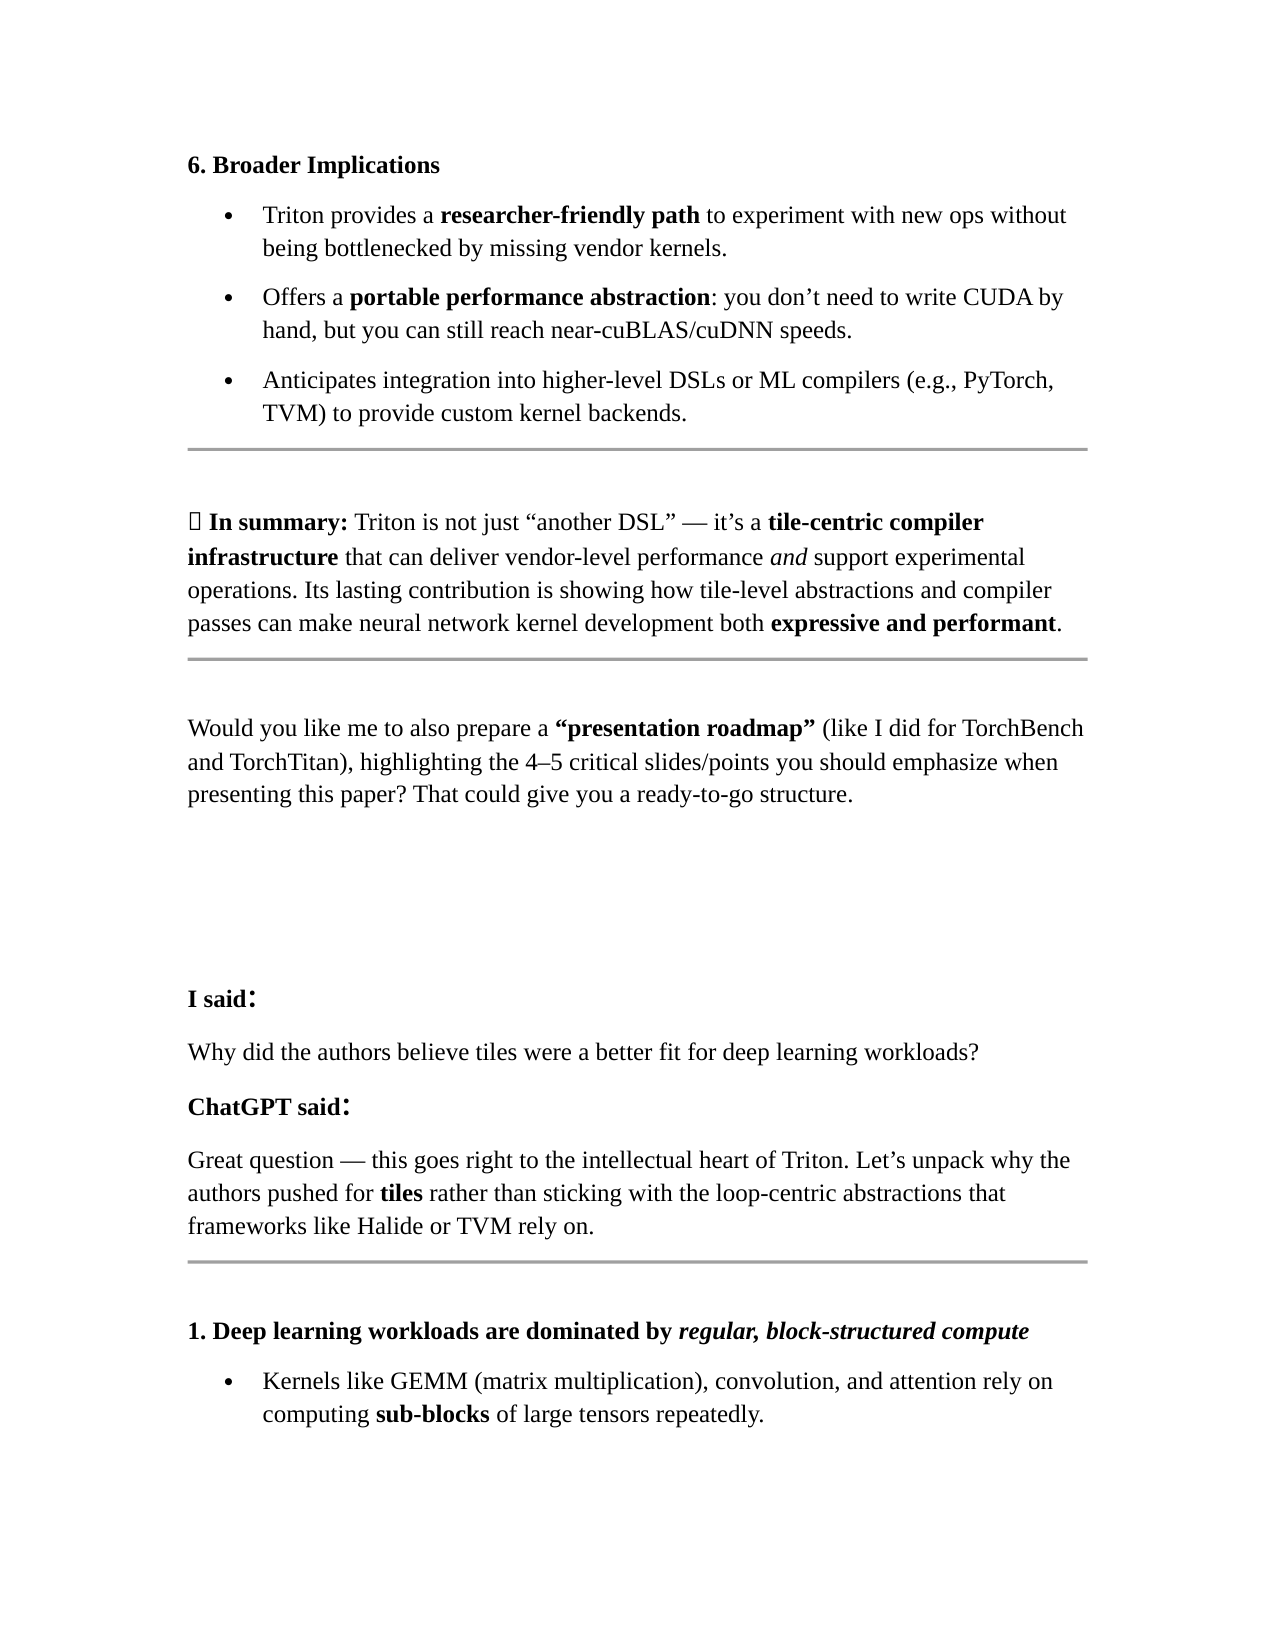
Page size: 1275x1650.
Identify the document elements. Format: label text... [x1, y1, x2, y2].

list Anticipates integration into higher-level DSLs or ML compilers (e.g., PyTorch, TVM) to provide custom kernel backends. [225, 365, 1087, 427]
text I said： [187, 978, 1087, 1014]
list Kernels like GEMM (matrix multiplication), convolution, and attention rely on computing sub-blocks of large tensors repeatedly. [225, 1366, 1087, 1428]
list Triton provides a researcher-friendly path to experiment with new ops without being bottlenecked by missing vendor kernels. [225, 200, 1087, 261]
list Offers a portable performance abstraction: you don’t need to write CUDA by hand, but you can still reach near-cuBLAS/cuDNN speeds. [225, 282, 1087, 344]
text Why did the authors believe tiles were a better fit for deep learning workloads? [187, 1037, 1087, 1065]
text ✅ In summary: Triton is not just “another DSL” — it’s a tile-centric compiler infrastructure that can deliver vendor-level performance and support experimental operations. Its lasting contribution is showing how tile-level abstractions and compiler passes can make neural network kernel development both expressive and performant. [187, 504, 1087, 637]
text Would you like me to also prepare a “presentation roadmap” (like I did for TorchBench and TorchTitan), highlighting the 4–5 critical slides/points you should emphasize when presenting this paper? That could give you a ready-to-go structure. [187, 713, 1087, 808]
text 6. Broader Implications [187, 150, 1087, 179]
text ChatGPT said： [187, 1086, 1087, 1123]
text Great question — this goes right to the intellectual heart of Triton. Let’s unpack why the authors pushed for tiles rather than sticking with the loop-centric abstractions that frameworks like Halide or TVM rely on. [187, 1145, 1087, 1239]
text 1. Deep learning workloads are dominated by regular, block-structured compute [187, 1316, 1087, 1345]
